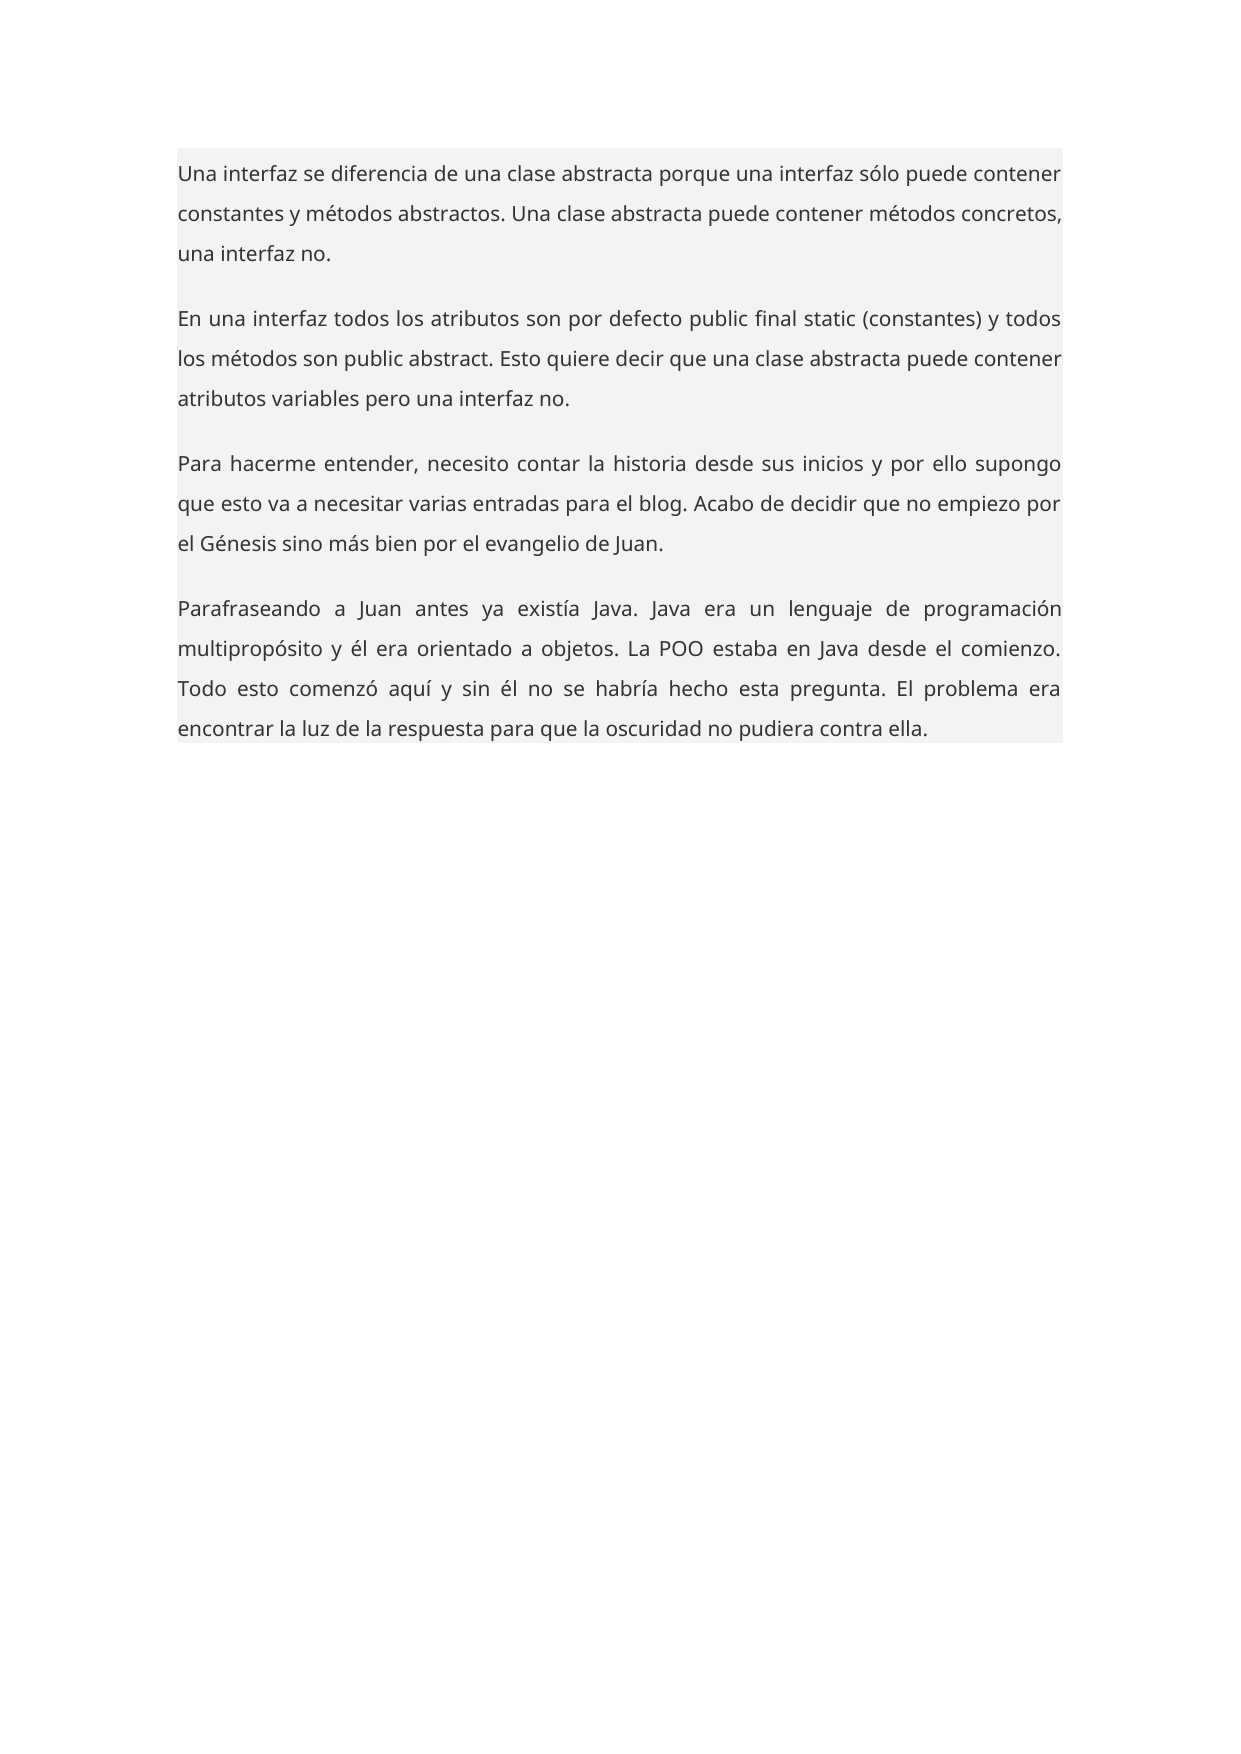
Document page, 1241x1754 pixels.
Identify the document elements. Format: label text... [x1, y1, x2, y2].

text Para hacerme entender, necesito contar la historia desde sus inicios y por ello supongo que esto va a necesitar varias entradas para el blog. Acabo de decidir que no empiezo por el Génesis sino más bien por el evangelio de Juan. [177, 438, 1063, 558]
text Parafraseando a Juan antes ya existía Java. Java era un lenguaje de programación multipropósito y él era orientado a objetos. La POO estaba en Java desde el comienzo. Todo esto comenzó aquí y sin él no se habría hecho esta pregunta. El problema era encontrar la luz de la respuesta para que la oscuridad no pudiera contra ella. [177, 583, 1063, 743]
text En una interfaz todos los atributos son por defecto public final static (constantes) y todos los métodos son public abstract. Esto quiere decir que una clase abstracta puede contener atributos variables pero una interfaz no. [177, 293, 1063, 413]
text Una interfaz se diferencia de una clase abstracta porque una interfaz sólo puede contener constantes y métodos abstractos. Una clase abstracta puede contener métodos concretos, una interfaz no. [177, 148, 1063, 268]
